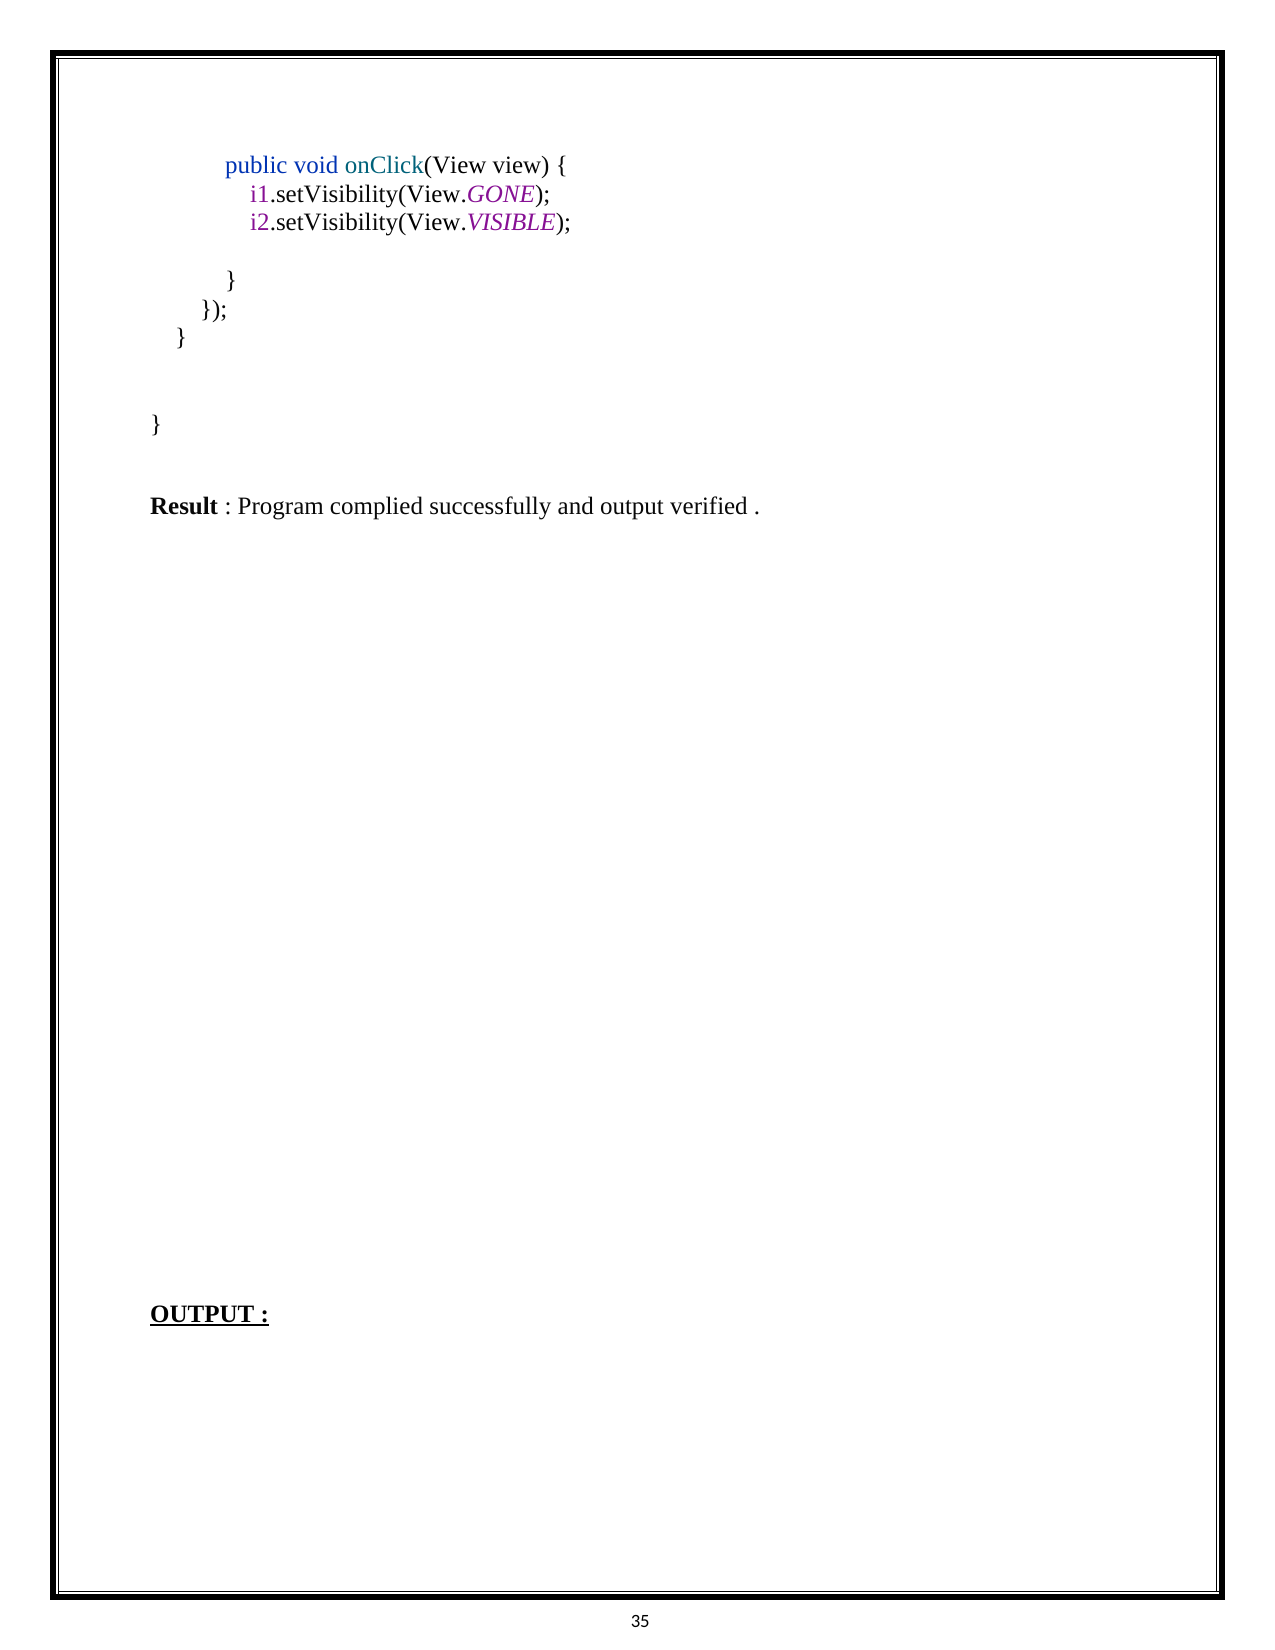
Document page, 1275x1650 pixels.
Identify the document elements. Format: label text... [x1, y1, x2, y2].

text OUTPUT : [150, 1299, 1119, 1328]
text Result : Program complied successfully and output verified . [150, 491, 1119, 520]
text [150, 150, 1119, 437]
